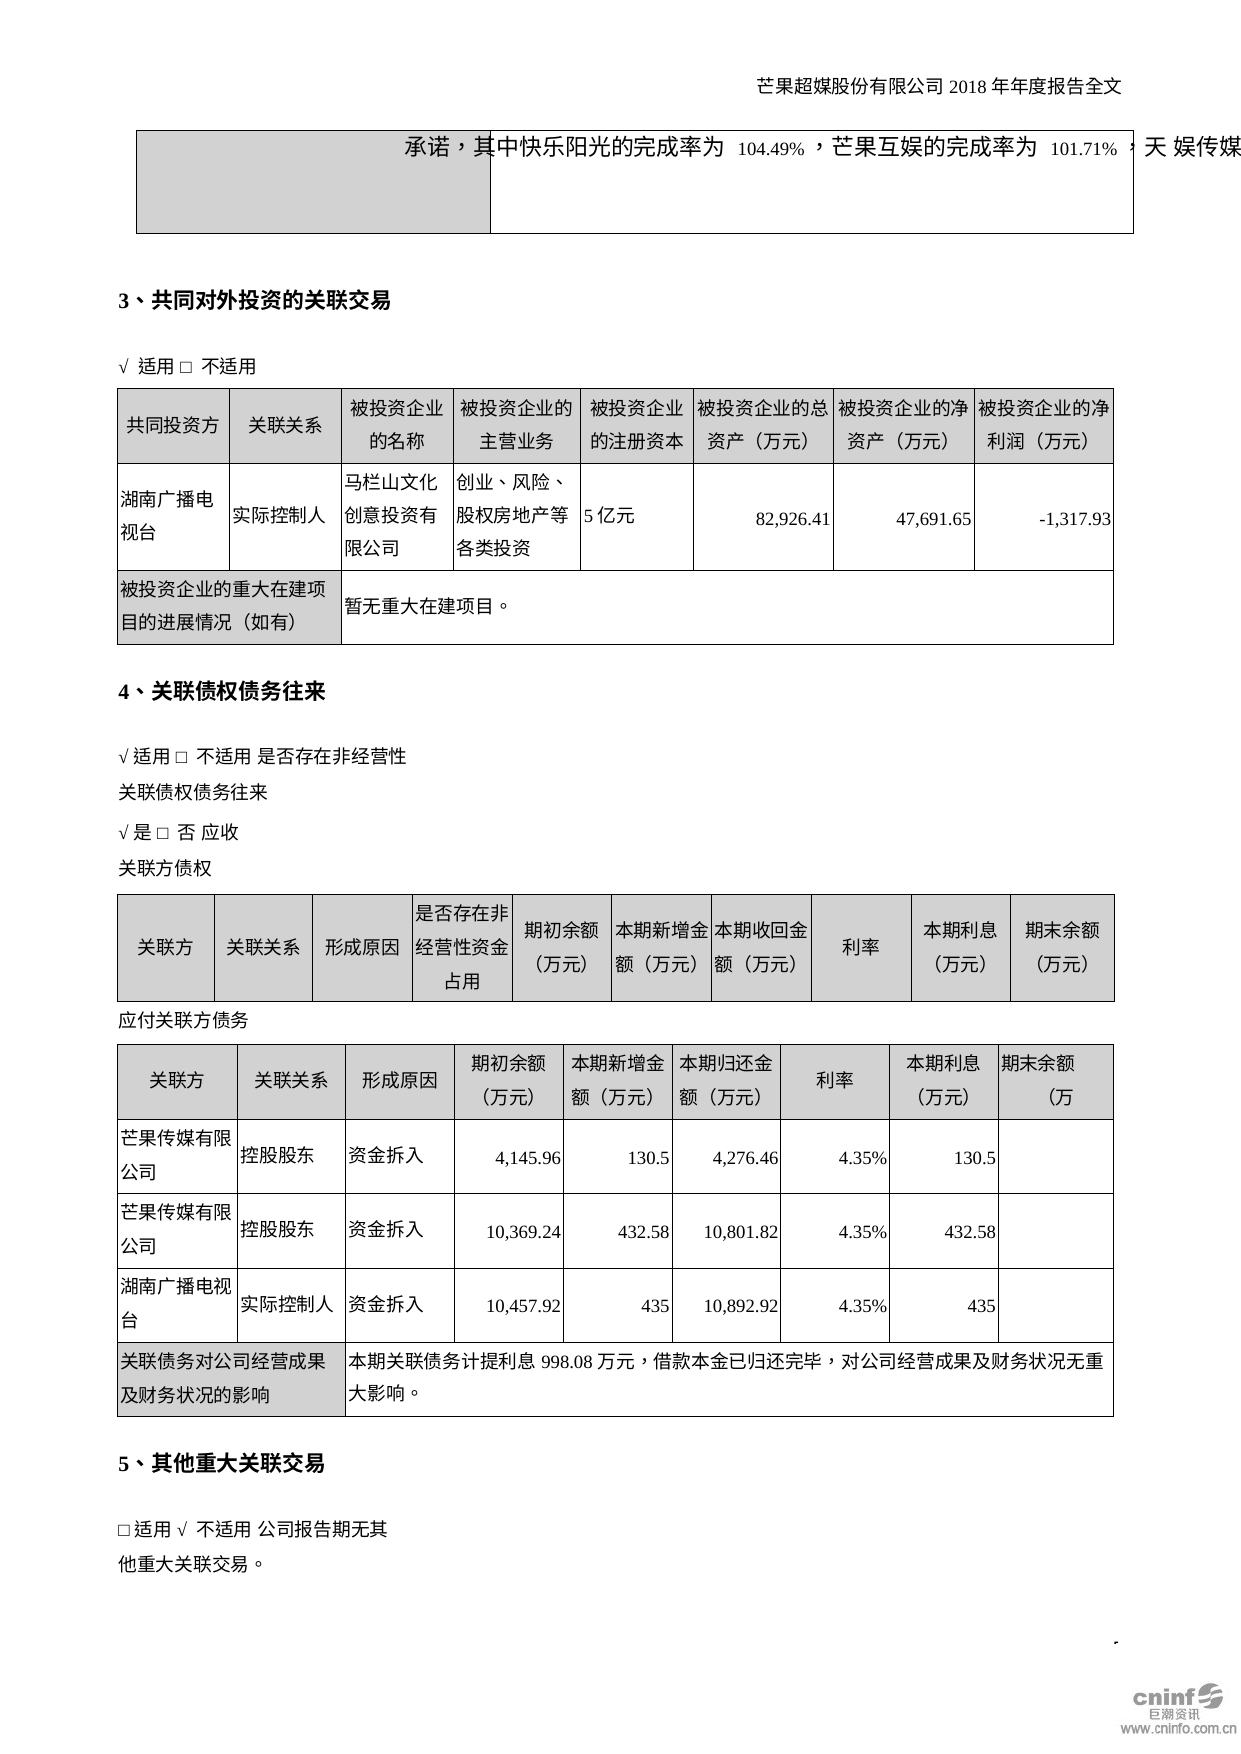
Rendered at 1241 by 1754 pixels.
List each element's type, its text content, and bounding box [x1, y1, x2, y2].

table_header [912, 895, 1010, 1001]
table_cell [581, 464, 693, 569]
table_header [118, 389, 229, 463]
picture [1115, 1680, 1240, 1737]
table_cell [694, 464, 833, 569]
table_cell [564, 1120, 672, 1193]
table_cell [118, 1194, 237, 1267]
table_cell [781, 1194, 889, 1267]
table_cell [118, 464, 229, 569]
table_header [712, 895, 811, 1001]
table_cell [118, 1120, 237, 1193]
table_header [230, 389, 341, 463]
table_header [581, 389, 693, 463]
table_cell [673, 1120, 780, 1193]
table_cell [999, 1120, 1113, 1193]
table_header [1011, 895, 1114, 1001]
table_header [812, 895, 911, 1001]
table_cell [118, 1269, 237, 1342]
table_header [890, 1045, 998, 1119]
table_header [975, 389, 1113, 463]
text √ 是 □ 否 应收关联方债权 [118, 819, 251, 881]
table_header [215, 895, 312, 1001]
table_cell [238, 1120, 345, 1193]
text □ 适用 √ 不适用 公司报告期无其他重大关联交易。 [118, 1516, 401, 1577]
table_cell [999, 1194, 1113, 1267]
text √ 适用 □ 不适用 是否存在非经营性关联债权债务往来 [118, 743, 420, 804]
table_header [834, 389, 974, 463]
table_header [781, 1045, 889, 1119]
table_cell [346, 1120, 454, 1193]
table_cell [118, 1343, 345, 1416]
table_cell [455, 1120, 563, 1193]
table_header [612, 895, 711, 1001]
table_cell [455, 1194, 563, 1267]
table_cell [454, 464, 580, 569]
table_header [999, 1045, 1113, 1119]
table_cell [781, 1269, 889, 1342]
text √ 适用 □ 不适用 [118, 353, 1240, 378]
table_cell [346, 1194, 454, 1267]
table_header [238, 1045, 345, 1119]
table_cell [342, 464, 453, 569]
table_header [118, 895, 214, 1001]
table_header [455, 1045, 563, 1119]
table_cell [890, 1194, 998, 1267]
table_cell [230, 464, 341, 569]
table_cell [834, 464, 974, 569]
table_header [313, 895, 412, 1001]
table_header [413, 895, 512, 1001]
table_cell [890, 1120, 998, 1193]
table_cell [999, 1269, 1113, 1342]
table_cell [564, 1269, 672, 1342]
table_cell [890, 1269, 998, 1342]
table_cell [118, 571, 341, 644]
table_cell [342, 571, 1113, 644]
subtitle 4、关联债权债务往来 [118, 676, 1240, 706]
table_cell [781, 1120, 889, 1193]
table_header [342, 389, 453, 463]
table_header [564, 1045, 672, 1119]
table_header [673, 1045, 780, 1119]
text 应付关联方债务 [118, 1007, 1240, 1033]
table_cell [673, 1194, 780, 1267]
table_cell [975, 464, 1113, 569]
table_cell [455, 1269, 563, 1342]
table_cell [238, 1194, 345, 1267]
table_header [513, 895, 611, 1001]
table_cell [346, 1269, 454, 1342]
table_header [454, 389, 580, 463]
subtitle 3、共同对外投资的关联交易 [118, 285, 1240, 315]
subtitle 5、其他重大关联交易 [118, 1448, 1240, 1478]
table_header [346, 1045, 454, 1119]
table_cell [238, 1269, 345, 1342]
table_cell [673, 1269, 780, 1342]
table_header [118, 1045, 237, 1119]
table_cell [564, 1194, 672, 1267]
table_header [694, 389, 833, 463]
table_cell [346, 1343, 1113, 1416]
